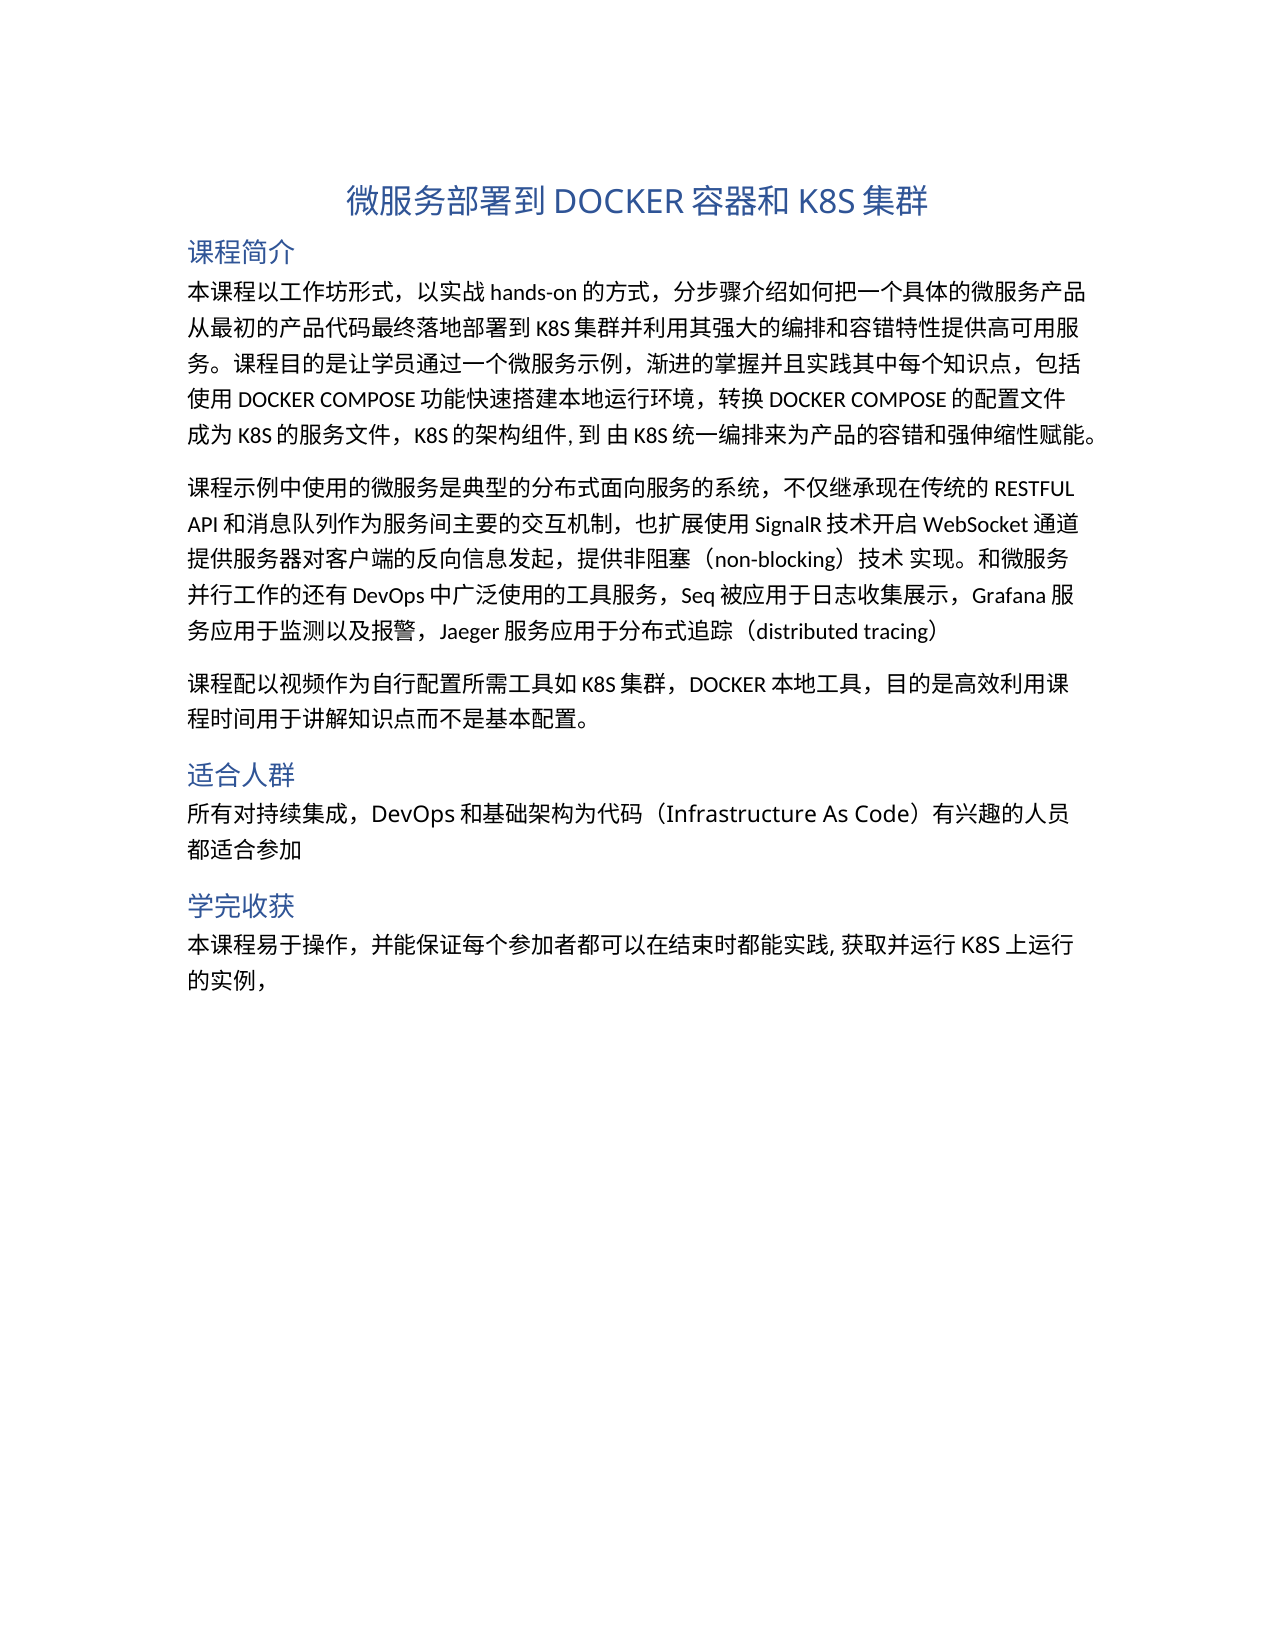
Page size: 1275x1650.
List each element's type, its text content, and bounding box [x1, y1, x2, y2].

text 课程示例中使用的微服务是典型的分布式面向服务的系统，不仅继承现在传统的RESTFUL API和消息队列作为服务间主要的交互机制，也扩展使用SignalR技术开启WebSocket通道提供服务器对客户端的反向信息发起，提供非阻塞（non-blocking）技术 实现。和微服务并行工作的还有DevOps中广泛使用的工具服务，Seq被应用于日志收集展示，Grafana服务应用于监测以及报警，Jaeger服务应用于分布式追踪（distributed tracing） [187, 470, 1087, 646]
text 本课程以工作坊形式，以实战hands-on的方式，分步骤介绍如何把一个具体的微服务产品从最初的产品代码最终落地部署到K8S集群并利用其强大的编排和容错特性提供高可用服务。课程目的是让学员通过一个微服务示例，渐进的掌握并且实践其中每个知识点，包括使用DOCKER COMPOSE功能快速搭建本地运行环境，转换DOCKER COMPOSE的配置文件成为K8S的服务文件，K8S的架构组件, 到 由K8S统一编排来为产品的容错和强伸缩性赋能。 [187, 274, 1087, 450]
subtitle 学完收获 [187, 885, 1087, 924]
subtitle 课程简介 [187, 231, 1087, 271]
subtitle 微服务部署到DOCKER容器和K8S集群 [187, 175, 1087, 223]
text 课程配以视频作为自行配置所需工具如K8S集群，DOCKER本地工具，目的是高效利用课程时间用于讲解知识点而不是基本配置。 [187, 666, 1087, 734]
text 所有对持续集成，DevOps和基础架构为代码（Infrastructure As Code）有兴趣的人员都适合参加 [187, 796, 1087, 865]
text 本课程易于操作，并能保证每个参加者都可以在结束时都能实践, 获取并运行K8S上运行的实例， [187, 927, 1087, 996]
subtitle 适合人群 [187, 754, 1087, 793]
